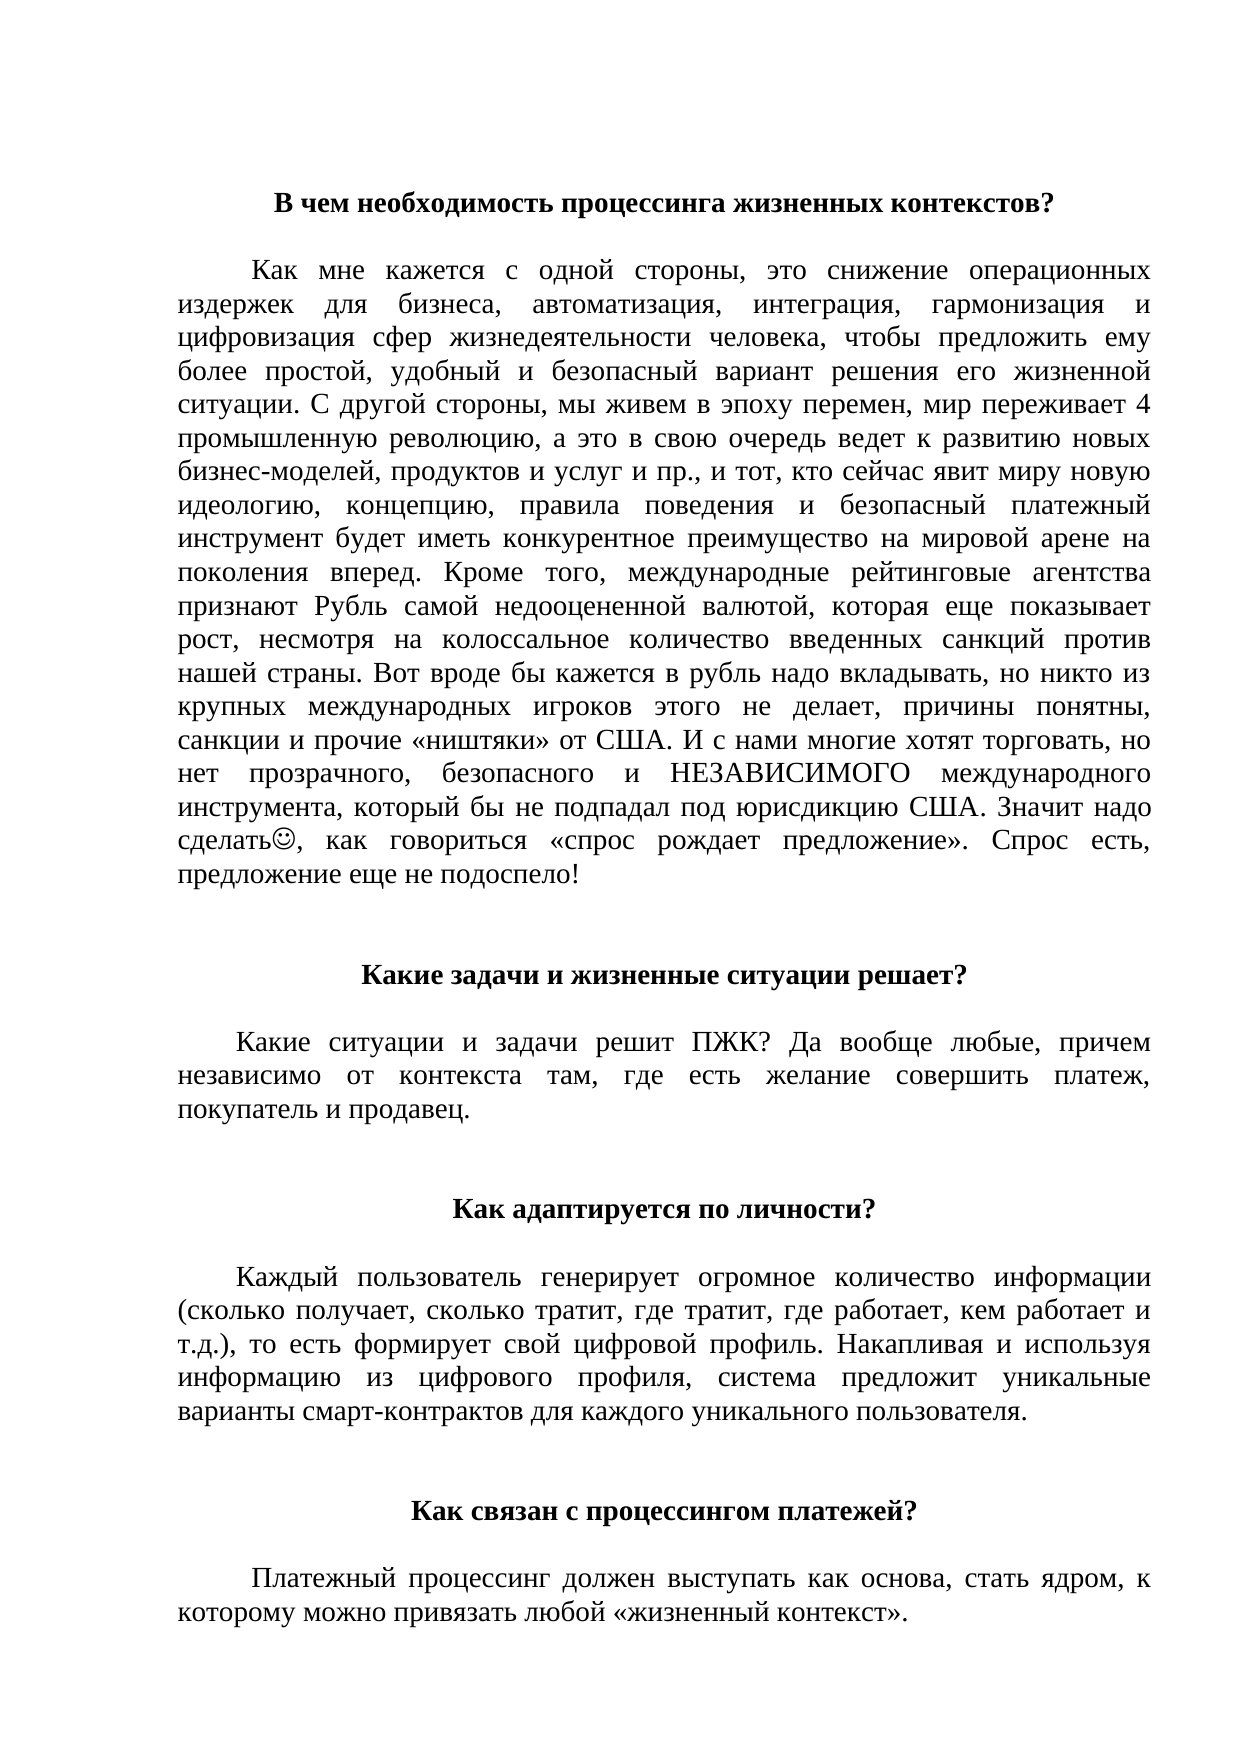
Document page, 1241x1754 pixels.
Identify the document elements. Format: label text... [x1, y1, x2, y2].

text Каждый пользователь генерирует огромное количество информации (сколько получает, сколько тратит, где тратит, где работает, кем работает и т.д.), то есть формирует свой цифровой профиль. Накапливая и используя информацию из цифрового профиля, система предложит уникальные варианты смарт-контрактов для каждого уникального пользователя. [177, 1259, 1152, 1426]
text В чем необходимость процессинга жизненных контекстов? [177, 185, 1152, 219]
text Как мне кажется с одной стороны, это снижение операционных издержек для бизнеса, автоматизация, интеграция, гармонизация и цифровизация сфер жизнедеятельности человека, чтобы предложить ему более простой, удобный и безопасный вариант решения его жизненной ситуации. С другой стороны, мы живем в эпоху перемен, мир переживает 4 промышленную революцию, а это в свою очередь ведет к развитию новых бизнес-моделей, продуктов и услуг и пр., и тот, кто сейчас явит миру новую идеологию, концепцию, правила поведения и безопасный платежный инструмент будет иметь конкурентное преимущество на мировой арене на поколения вперед. Кроме того, международные рейтинговые агентства признают Рубль самой недооцененной валютой, которая еще показывает рост, несмотря на колоссальное количество введенных санкций против нашей страны. Вот вроде бы кажется в рубль надо вкладывать, но никто из крупных международных игроков этого не делает, причины понятны, санкции и прочие «ништяки» от США. И с нами многие хотят торговать, но нет прозрачного, безопасного и НЕЗАВИСИМОГО международного инструмента, который бы не подпадал под юрисдикцию США. Значит надо сделать, как говориться «спрос рождает предложение». Спрос есть, предложение еще не подоспело! [177, 252, 1152, 890]
text Платежный процессинг должен выступать как основа, стать ядром, к которому можно привязать любой «жизненный контекст». [177, 1561, 1152, 1628]
text Какие задачи и жизненные ситуации решает? [177, 957, 1152, 990]
text Как связан с процессингом платежей? [177, 1493, 1152, 1527]
text Какие ситуации и задачи решит ПЖК? Да вообще любые, причем независимо от контекста там, где есть желание совершить платеж, покупатель и продавец. [177, 1024, 1152, 1124]
text Как адаптируется по личности? [177, 1192, 1152, 1225]
